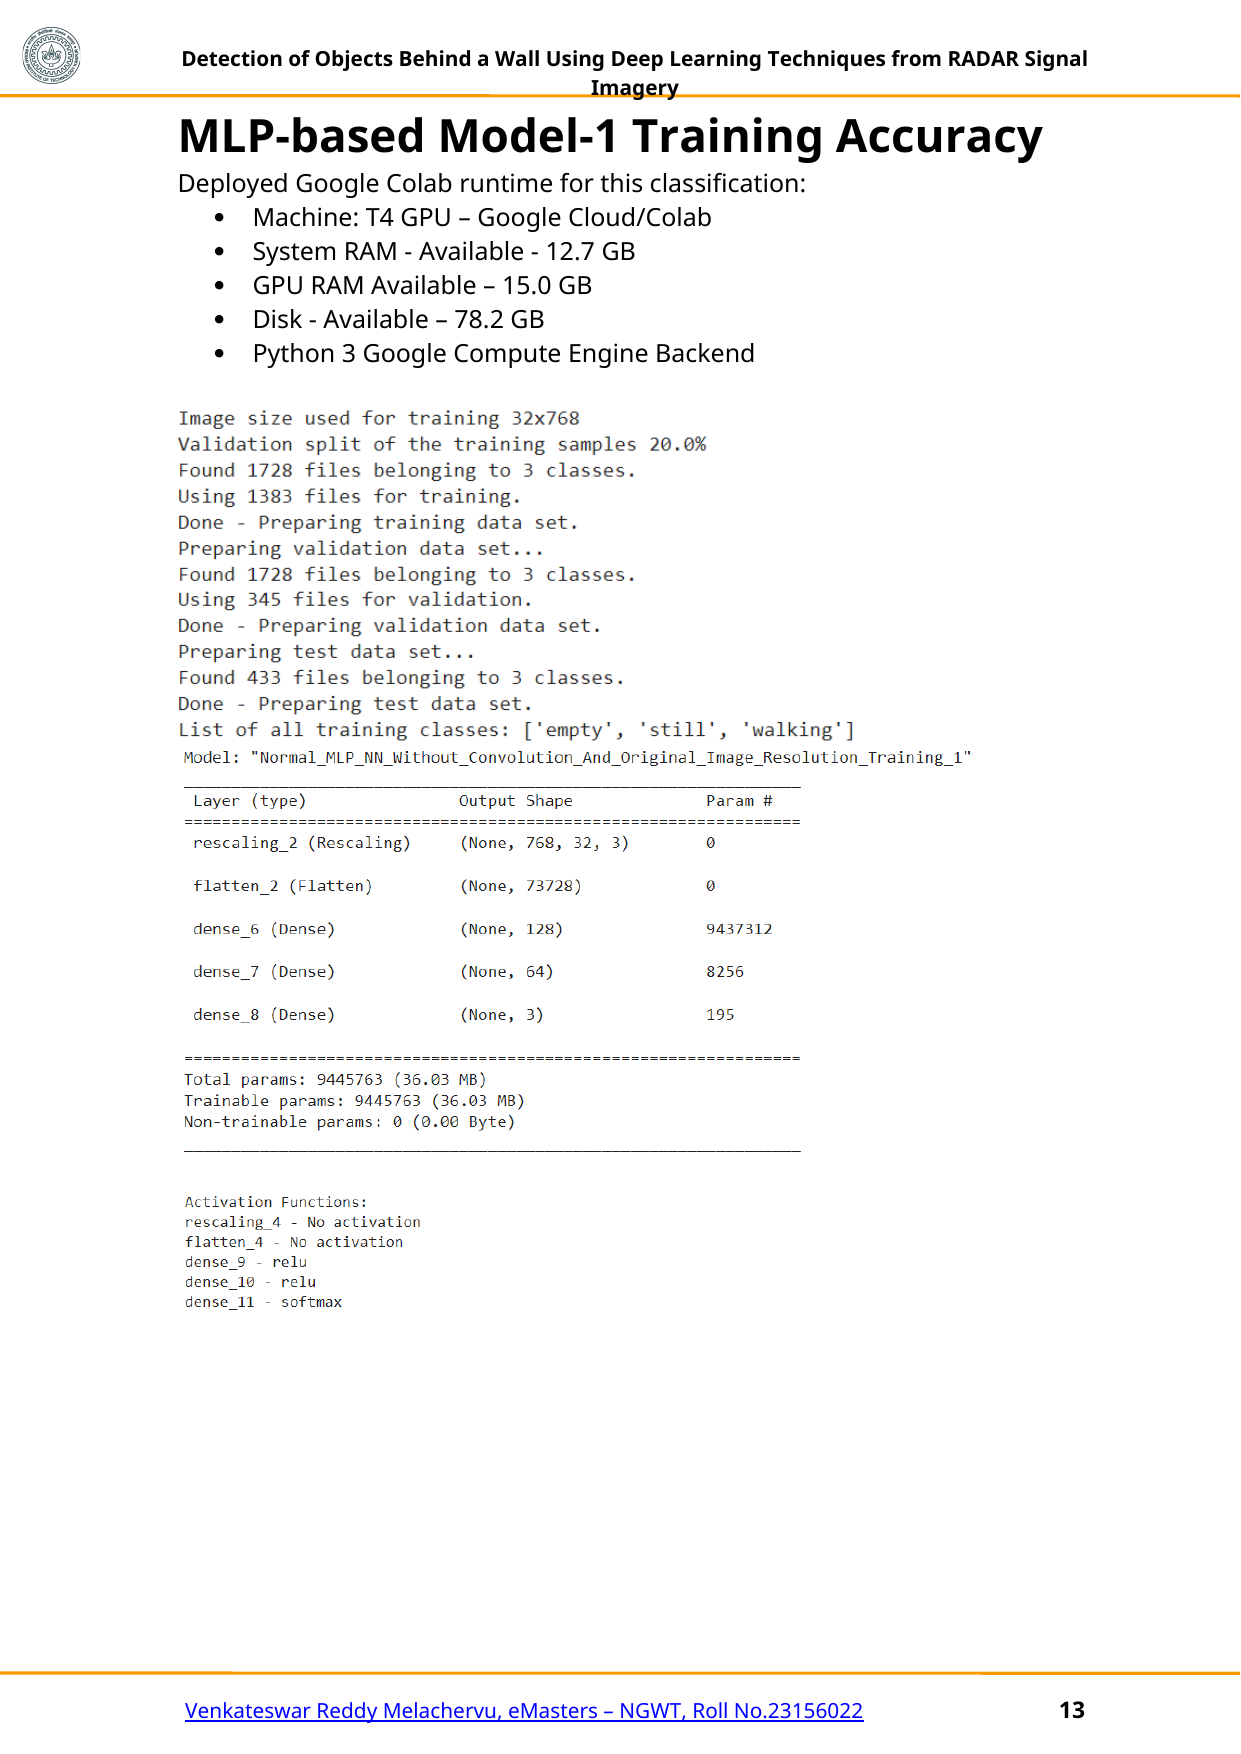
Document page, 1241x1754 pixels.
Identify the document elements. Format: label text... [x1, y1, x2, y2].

list GPU RAM Available – 15.0 GB [215, 268, 1092, 302]
subtitle MLP-based Model-1 Training Accuracy [177, 103, 1092, 166]
text Deployed Google Colab runtime for this classification: [177, 166, 1092, 200]
picture [177, 404, 983, 1157]
list Machine: T4 GPU – Google Cloud/Colab [215, 200, 1092, 234]
picture [177, 1190, 439, 1312]
list Python 3 Google Compute Engine Backend [215, 336, 1092, 370]
list System RAM - Available - 12.7 GB [215, 234, 1092, 268]
list Disk - Available – 78.2 GB [215, 302, 1092, 336]
picture [22, 27, 80, 84]
